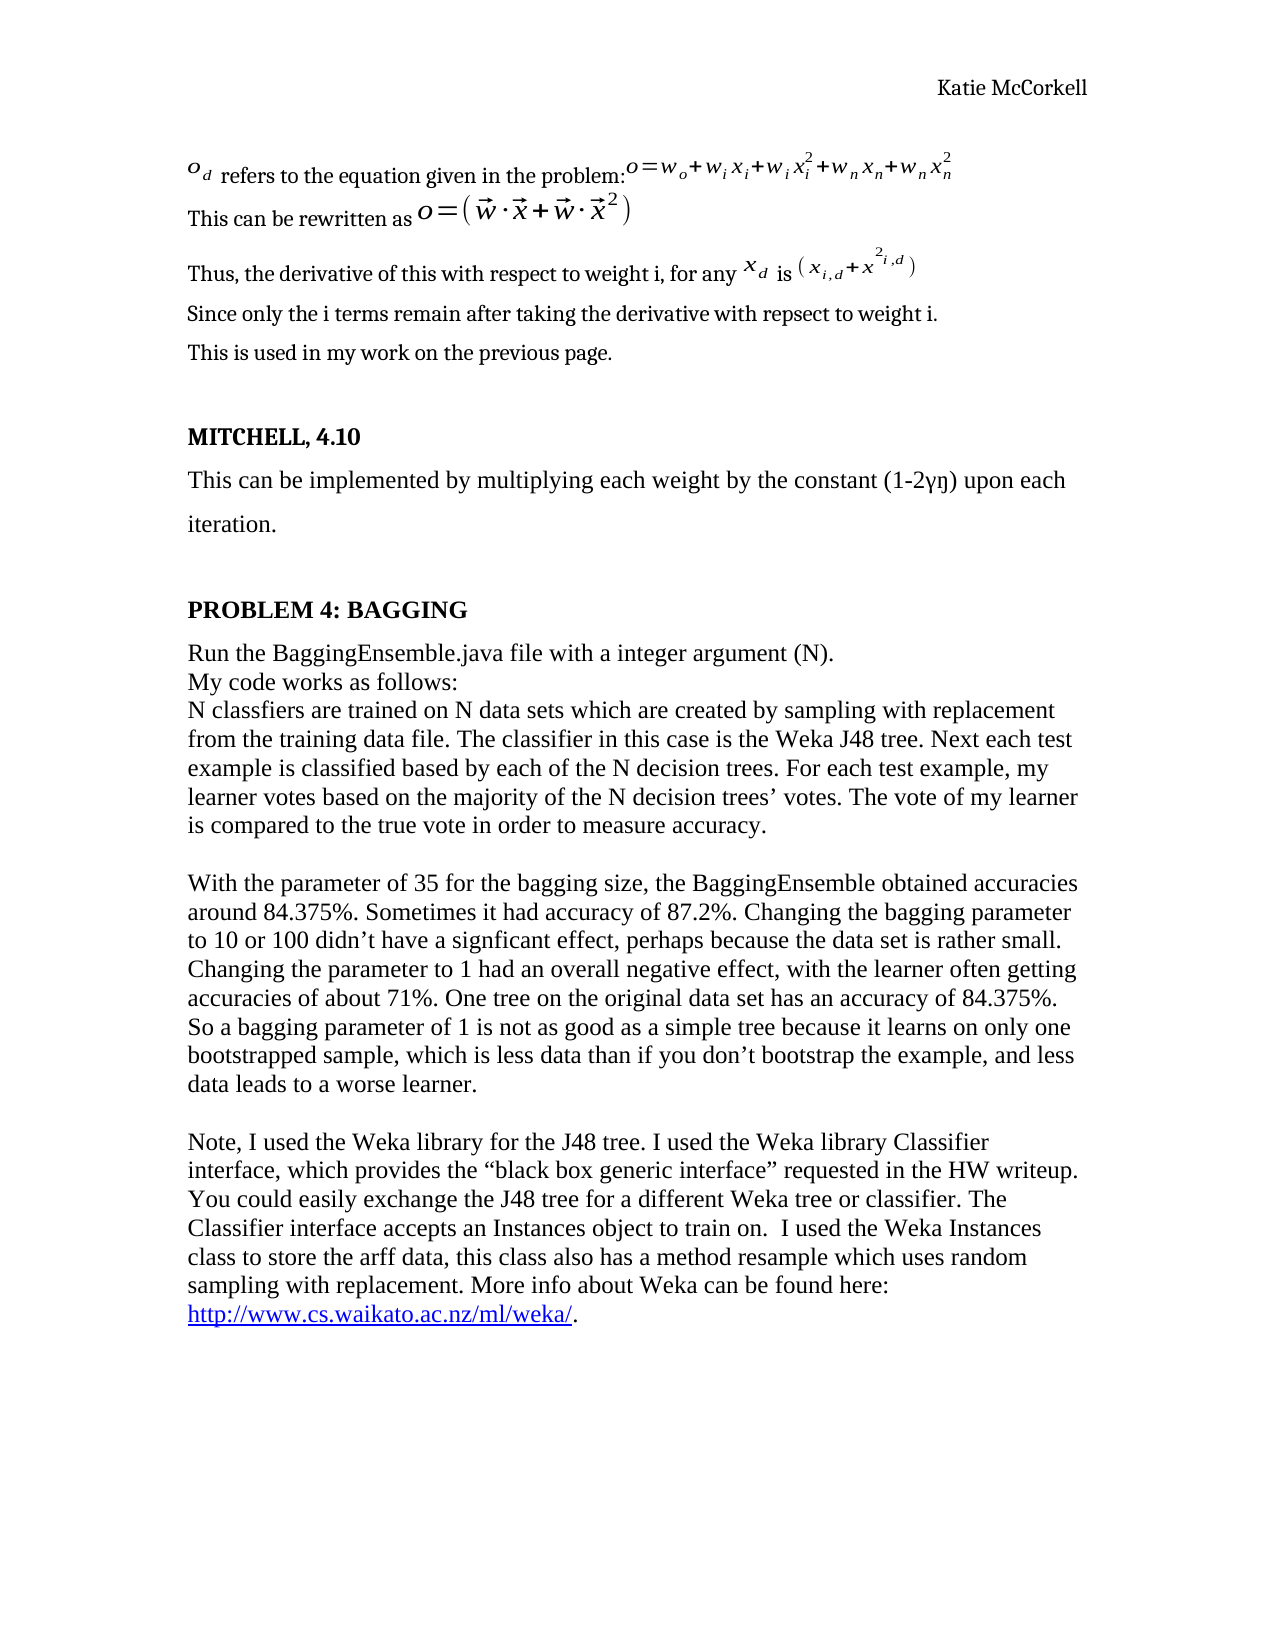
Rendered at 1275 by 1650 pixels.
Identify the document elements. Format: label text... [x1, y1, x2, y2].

text Note, I used the Weka library for the J48 tree. I used the Weka library Classifier interface, which provides the “black box generic interface” requested in the HW writeup. You could easily exchange the J48 tree for a different Weka tree or classifier. The Classifier interface accepts an Instances object to train on. I used the Weka Instances class to store the arff data, this class also has a method resample which uses random sampling with replacement. More info about Weka can be found here: http://www.cs.waikato.ac.nz/ml/weka/. [187, 1127, 1087, 1328]
text Thus, the derivative of this with respect to weight i, for any is [187, 245, 1087, 287]
text This can be rewritten as [187, 189, 1087, 232]
text Run the BaggingEnsemble.java file with a integer argument (N). [187, 638, 1087, 667]
text PROBLEM 4: BAGGING [187, 595, 1087, 624]
text With the parameter of 35 for the bagging size, the BaggingEnsemble obtained accuracies around 84.375%. Sometimes it had accuracy of 87.2%. Changing the bagging parameter to 10 or 100 didn’t have a signficant effect, perhaps because the data set is rather small. Changing the parameter to 1 had an overall negative effect, with the learner often getting accuracies of about 71%. One tree on the original data set has an accuracy of 84.375%. So a bagging parameter of 1 is not as good as a simple tree because it learns on only one bootstrapped sample, which is less data than if you don’t bootstrap the example, and less data leads to a worse learner. [187, 868, 1087, 1098]
text This is used in my work on the previous page. [187, 340, 1087, 366]
text N classfiers are trained on N data sets which are created by sampling with replacement from the training data file. The classifier in this case is the Weka J48 tree. Next each test example is classified based by each of the N decision trees. For each test example, my learner votes based on the majority of the N decision trees’ votes. The vote of my learner is compared to the true vote in order to measure accuracy. [187, 696, 1087, 839]
text My code works as follows: [187, 667, 1087, 696]
text This can be implemented by multiplying each weight by the constant (1-2γŋ) upon each iteration. [187, 466, 1087, 537]
text MITCHELL, 4.10 [187, 422, 1087, 451]
text Since only the i terms remain after taking the derivative with repsect to weight i. [187, 300, 1087, 327]
